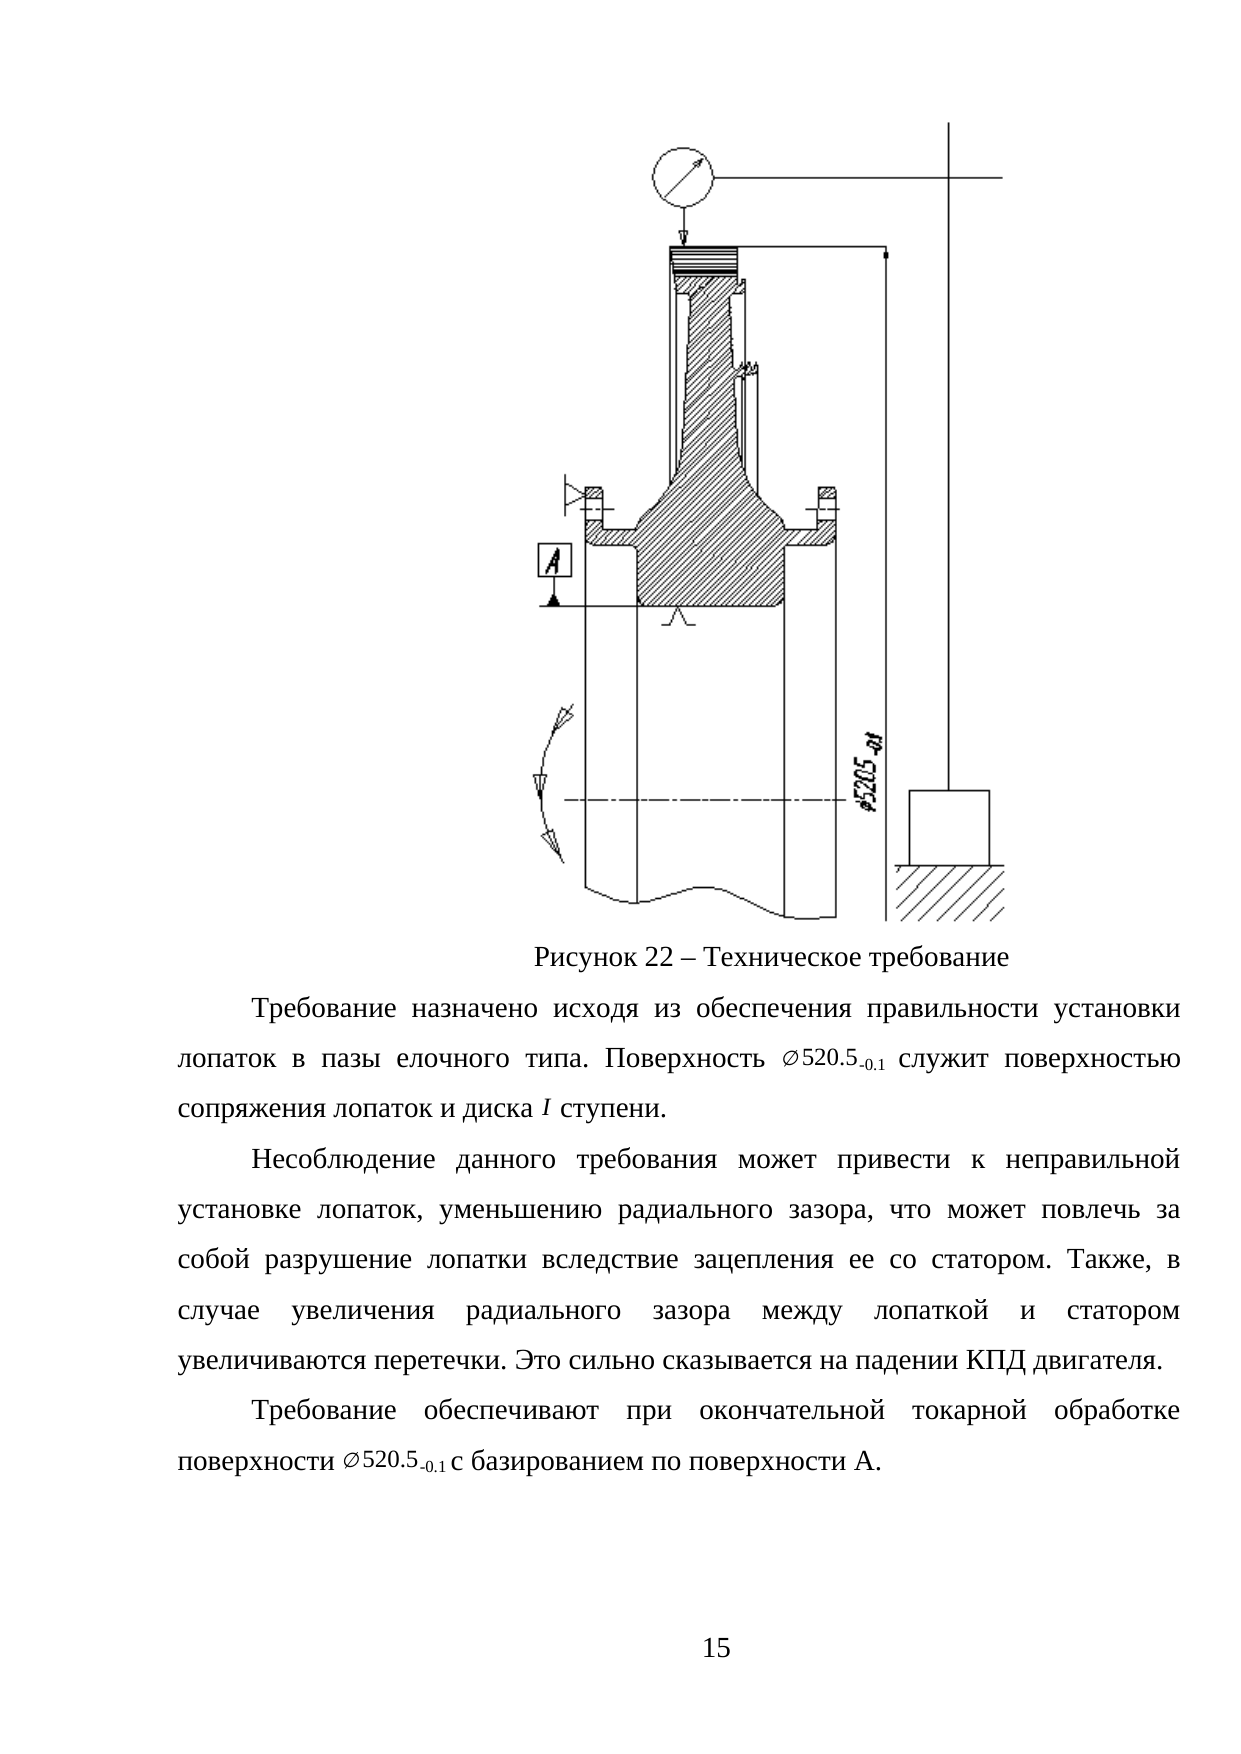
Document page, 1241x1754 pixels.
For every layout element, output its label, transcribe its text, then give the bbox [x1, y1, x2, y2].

list Рисунок 22 – Техническое требование [288, 939, 1181, 973]
picture [527, 118, 1017, 923]
text Требование обеспечивают при окончательной токарной обработке поверхности -0.1 с базированием по поверхности А. [177, 1392, 1181, 1476]
text Требование назначено исходя из обеспечения правильности установки лопаток в пазы елочного типа. Поверхность -0.1 служит поверхностью сопряжения лопаток и диска ступени. [177, 990, 1181, 1124]
text Несоблюдение данного требования может привести к неправильной установке лопаток, уменьшению радиального зазора, что может повлечь за собой разрушение лопатки вследствие зацепления ее со статором. Также, в случае увеличения радиального зазора между лопаткой и статором увеличиваются перетечки. Это сильно сказывается на падении КПД двигателя. [177, 1141, 1181, 1376]
